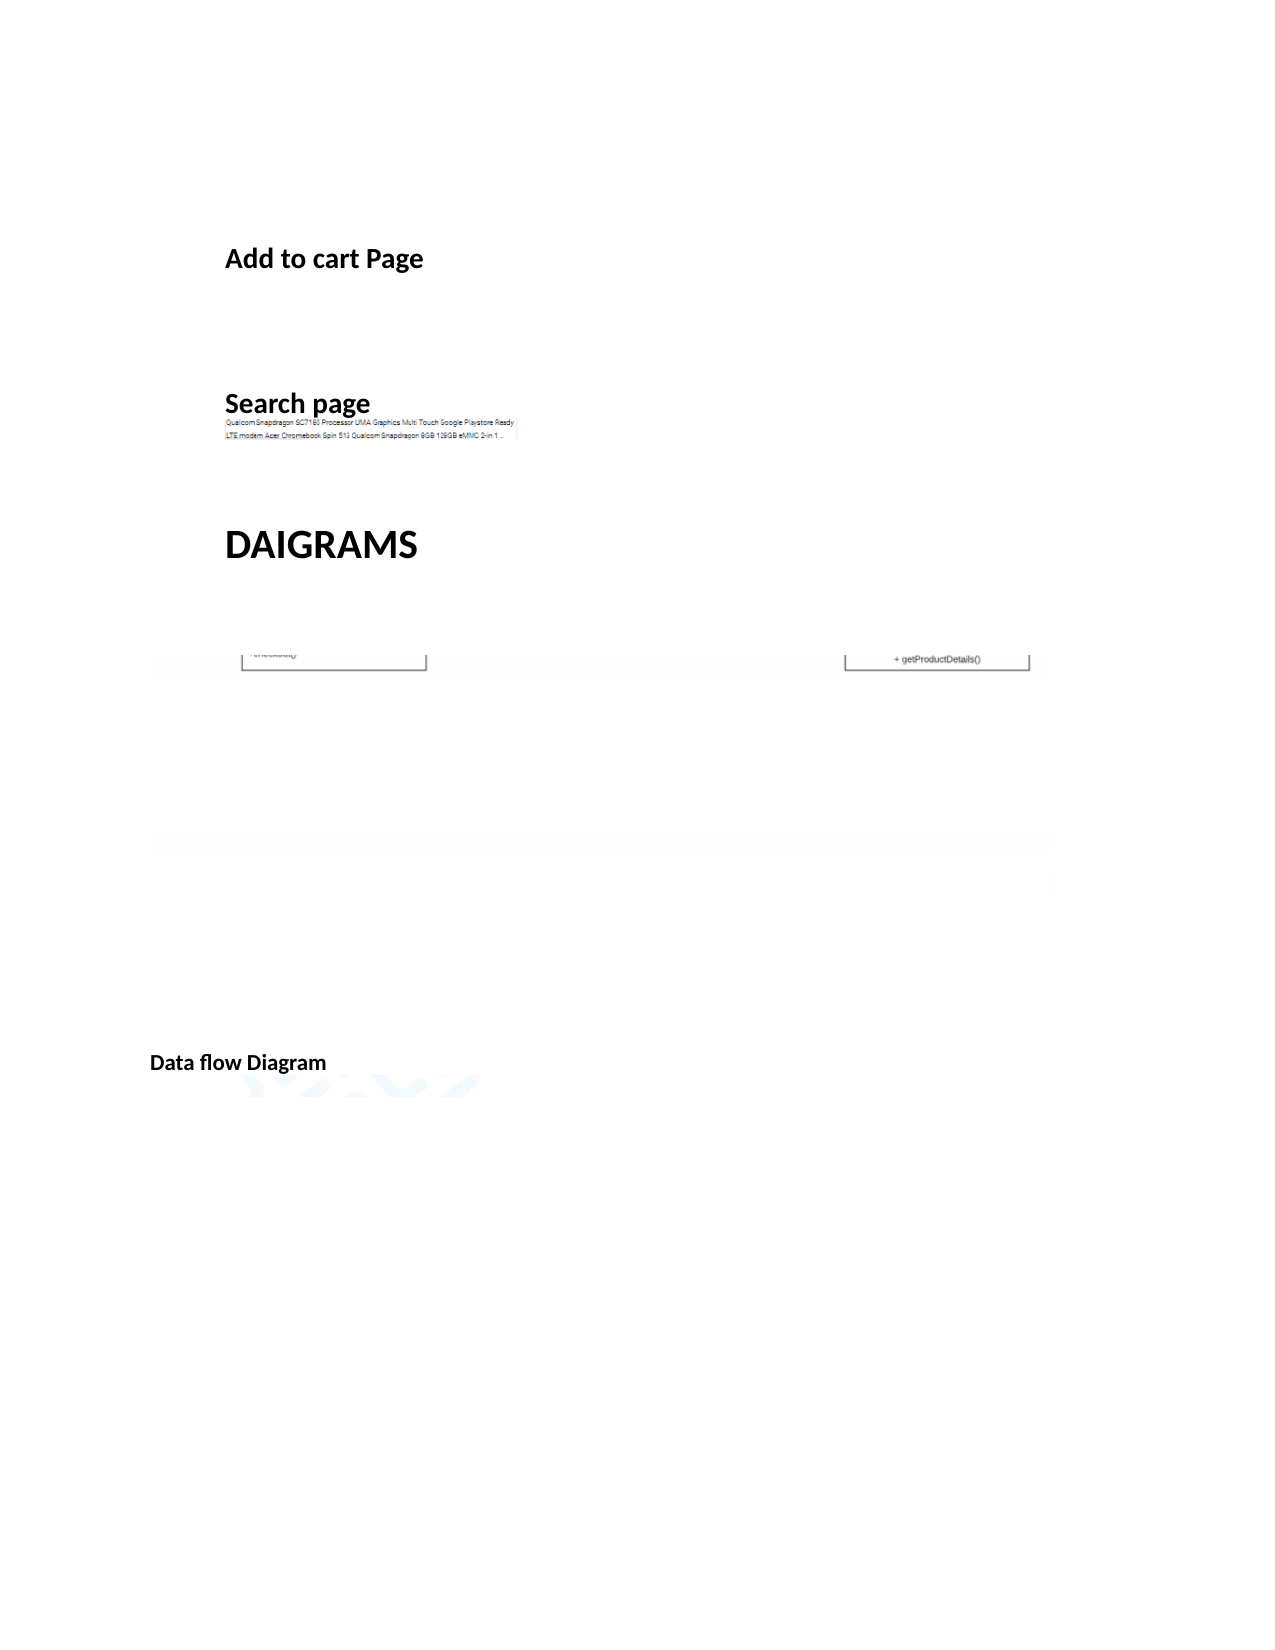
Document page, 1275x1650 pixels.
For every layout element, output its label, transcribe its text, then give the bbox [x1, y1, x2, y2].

text Add to cart Page [225, 245, 1125, 274]
text Data flow Diagram [150, 1048, 1125, 1075]
text DAIGRAMS [225, 535, 1125, 564]
text Search page [225, 390, 1125, 419]
